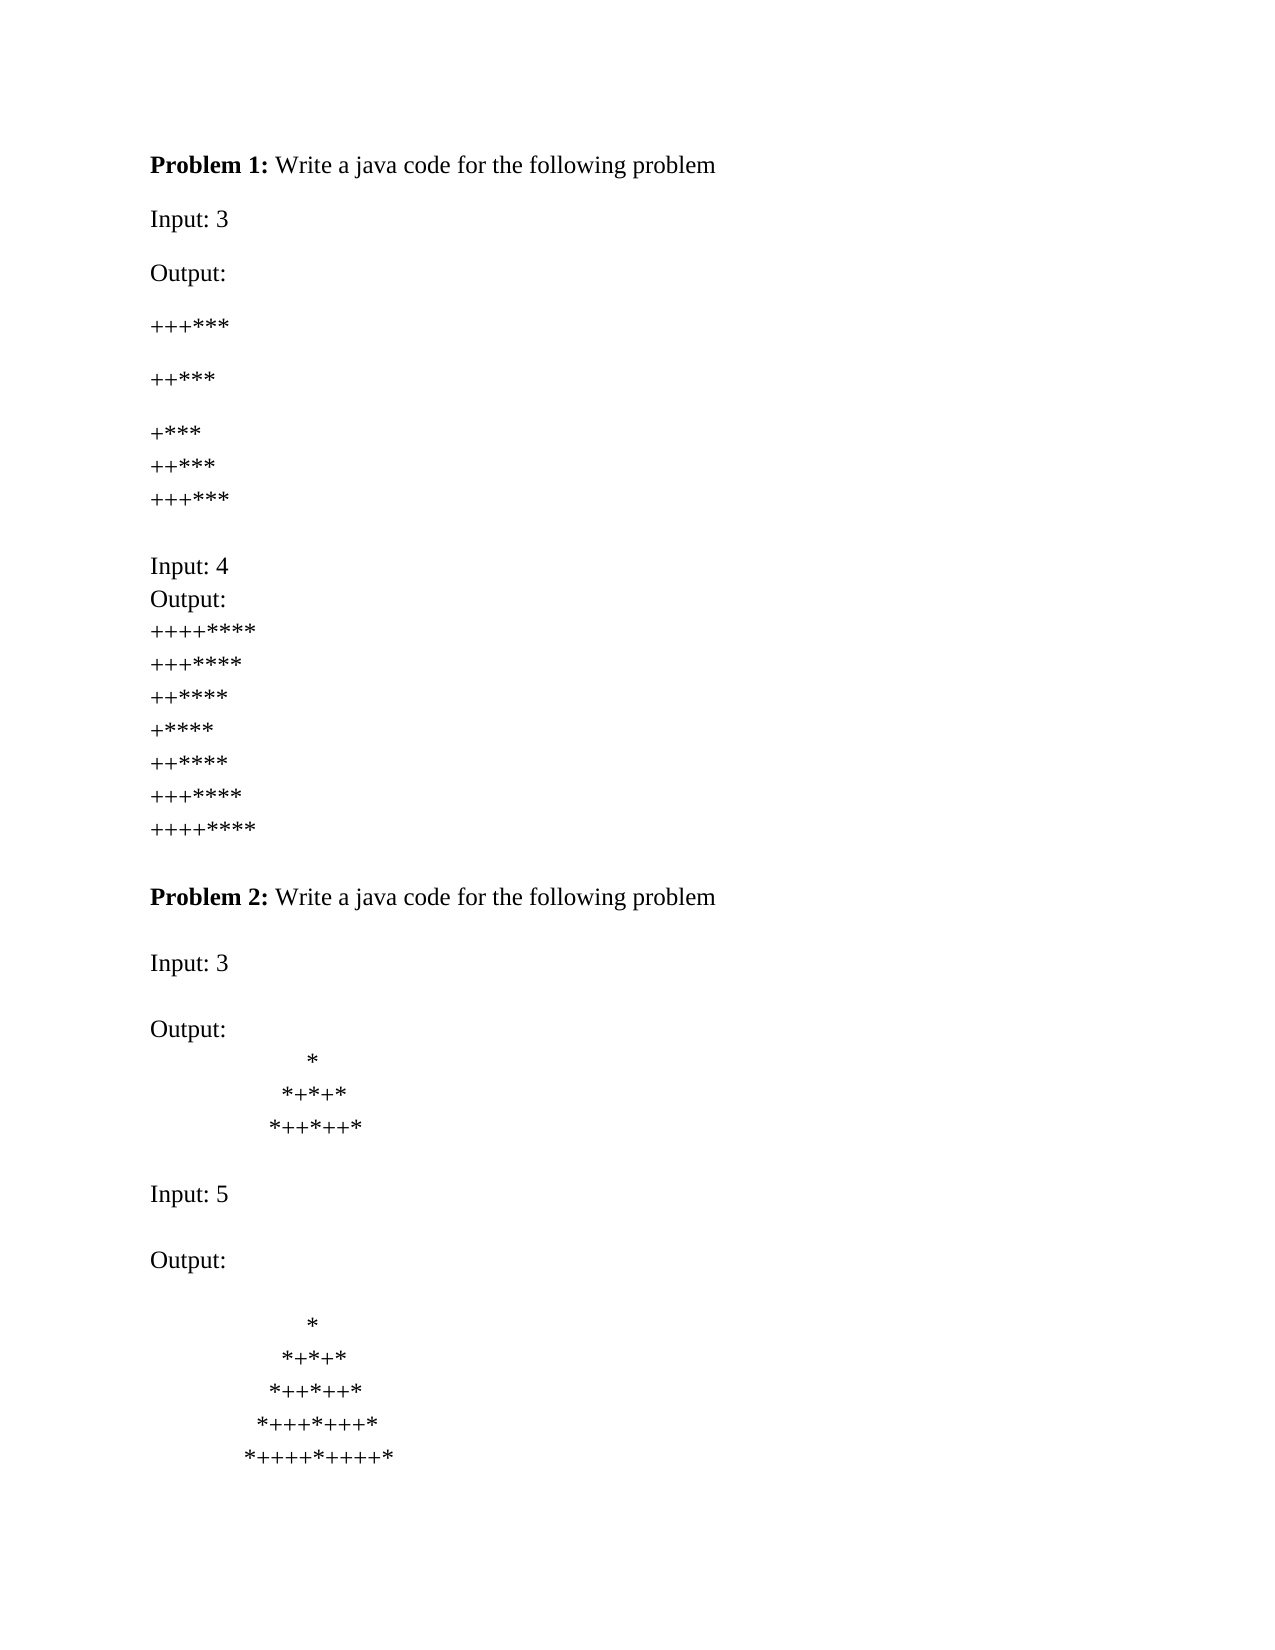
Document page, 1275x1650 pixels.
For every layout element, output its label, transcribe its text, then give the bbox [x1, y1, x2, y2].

text Output: [150, 258, 1125, 286]
text Input: 4 [150, 551, 1125, 580]
text +++**** [150, 650, 1125, 679]
text Input: 5 [150, 1179, 1125, 1207]
text +++**** [150, 782, 1125, 811]
text * [150, 1047, 1125, 1075]
text Output: [150, 1245, 1125, 1273]
text ++**** [150, 683, 1125, 712]
text ++*** [150, 365, 1125, 394]
text ++**** [150, 749, 1125, 778]
text ++*** [150, 452, 1125, 481]
text *+*+* [150, 1344, 1125, 1373]
text *+++*+++* [150, 1410, 1125, 1439]
text Output: [150, 584, 1125, 613]
text Problem 2: Write a java code for the following problem [150, 882, 1125, 910]
text * [150, 1311, 1125, 1339]
text *++*++* [150, 1113, 1125, 1141]
text Output: [150, 1014, 1125, 1042]
text ++++**** [150, 816, 1125, 844]
text *++*++* [150, 1377, 1125, 1406]
text +++*** [150, 485, 1125, 514]
text +*** [150, 419, 1125, 448]
text Problem 1: Write a java code for the following problem [150, 150, 1125, 179]
text *+*+* [150, 1080, 1125, 1108]
text Input: 3 [150, 204, 1125, 233]
text Input: 3 [150, 948, 1125, 976]
text +++*** [150, 312, 1125, 340]
text ++++**** [150, 617, 1125, 646]
text +**** [150, 716, 1125, 745]
text *++++*++++* [150, 1443, 1125, 1472]
